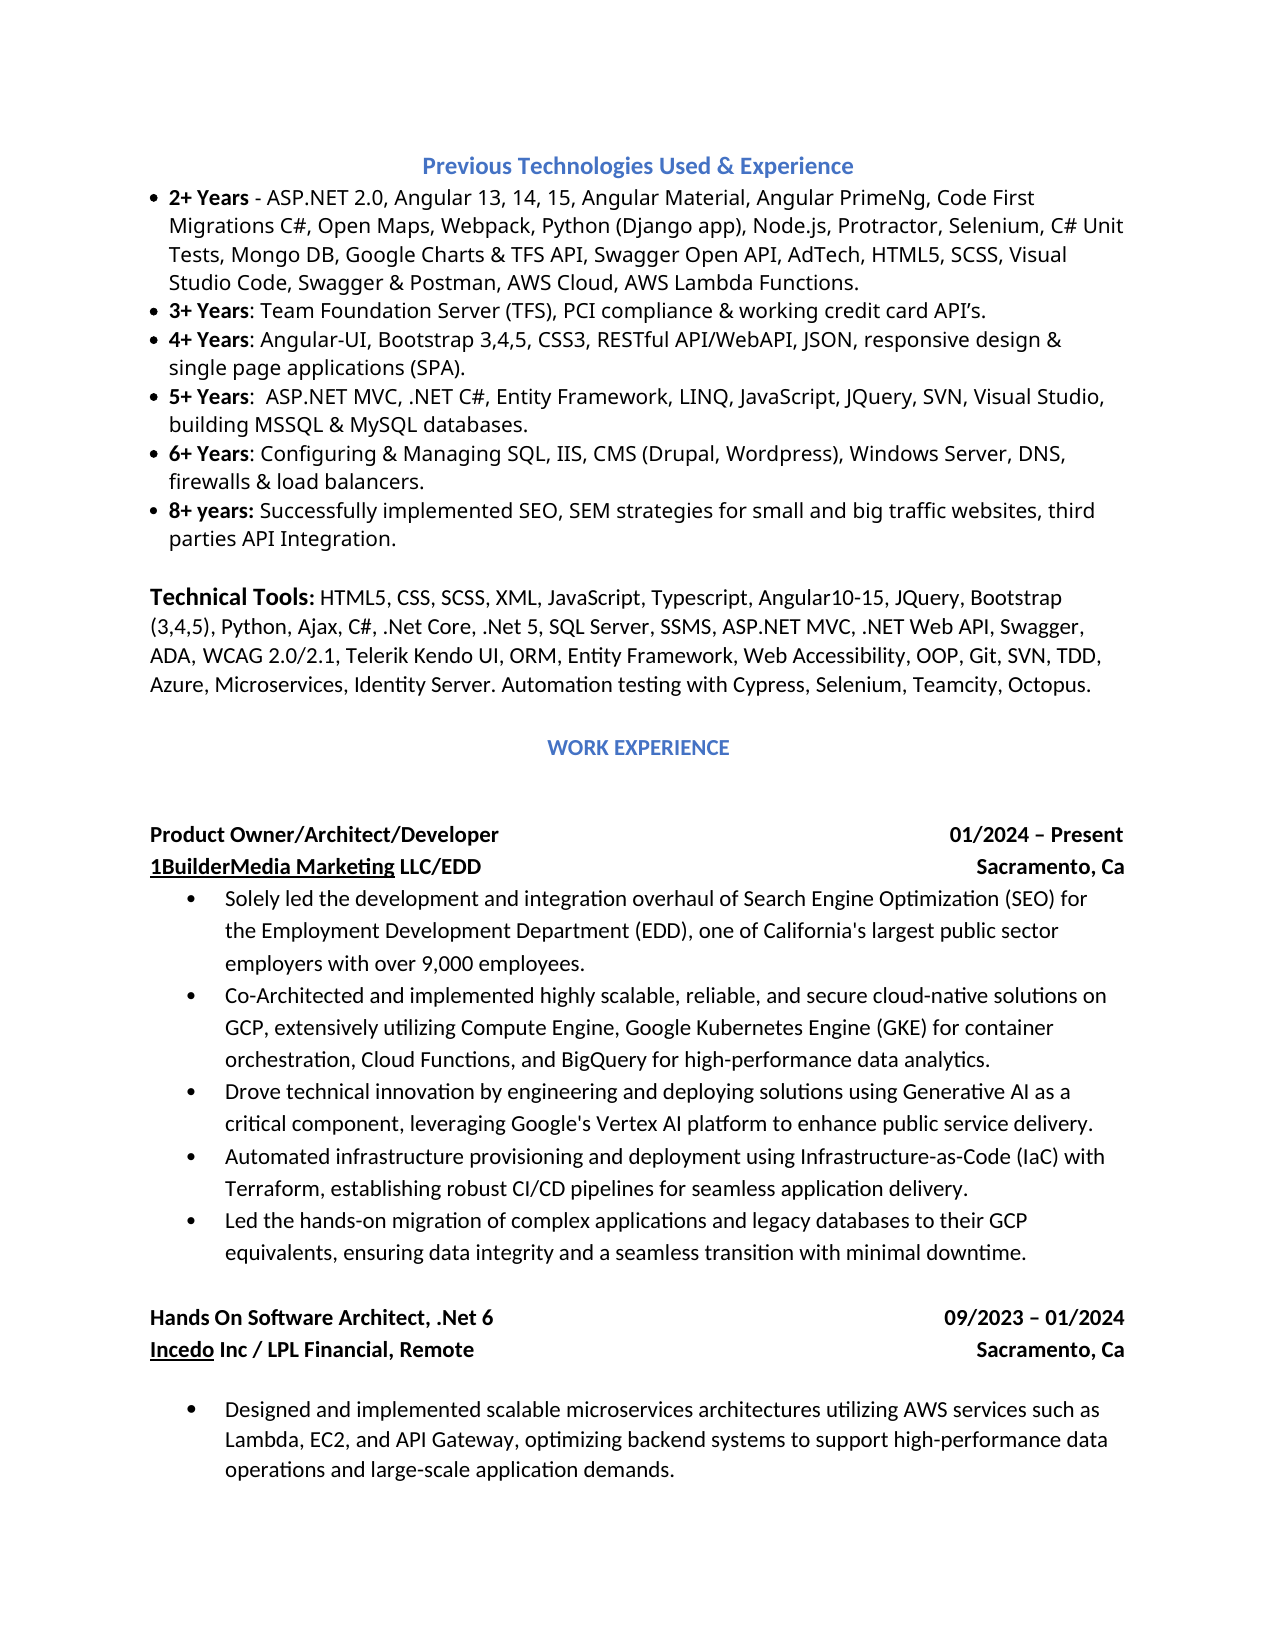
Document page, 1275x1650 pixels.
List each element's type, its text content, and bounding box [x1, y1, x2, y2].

text Technical Tools: HTML5, CSS, SCSS, XML, JavaScript, Typescript, Angular10-15, JQuery, Bootstrap (3,4,5), Python, Ajax, C#, .Net Core, .Net 5, SQL Server, SSMS, ASP.NET MVC, .NET Web API, Swagger, ADA, WCAG 2.0/2.1, Telerik Kendo UI, ORM, Entity Framework, Web Accessibility, OOP, Git, SVN, TDD, Azure, Microservices, Identity Server. Automation testing with Cypress, Selenium, Teamcity, Octopus. [150, 581, 1127, 698]
list 5+ Years: ASP.NET MVC, .NET C#, Entity Framework, LINQ, JavaScript, JQuery, SVN, Visual Studio, building MSSQL & MySQL databases. [150, 382, 1125, 439]
text Hands On Software Architect, .Net 6 09/2023 – 01/2024 [150, 1303, 1124, 1331]
list 4+ Years: Angular-UI, Bootstrap 3,4,5, CSS3, RESTful API/WebAPI, JSON, responsive design & single page applications (SPA). [150, 325, 1125, 382]
list Drove technical innovation by engineering and deploying solutions using Generative AI as a critical component, leveraging Google's Vertex AI platform to enhance public service delivery. [187, 1077, 1125, 1138]
list Designed and implemented scalable microservices architectures utilizing AWS services such as Lambda, EC2, and API Gateway, optimizing backend systems to support high-performance data operations and large-scale application demands. [187, 1395, 1125, 1483]
text WORK EXPERIENCE [150, 733, 1127, 761]
text 1BuilderMedia Marketing LLC/EDD Sacramento, Ca [150, 852, 1125, 880]
list Automated infrastructure provisioning and deployment using Infrastructure-as-Code (IaC) with Terraform, establishing robust CI/CD pipelines for seamless application delivery. [187, 1142, 1125, 1202]
list 8+ years: Successfully implemented SEO, SEM strategies for small and big traffic websites, third parties API Integration. [150, 496, 1125, 553]
text Previous Technologies Used & Experience [150, 150, 1127, 181]
list 2+ Years - ASP.NET 2.0, Angular 13, 14, 15, Angular Material, Angular PrimeNg, Code First Migrations C#, Open Maps, Webpack, Python (Django app), Node.js, Protractor, Selenium, C# Unit Tests, Mongo DB, Google Charts & TFS API, Swagger Open API, AdTech, HTML5, SCSS, Visual Studio Code, Swagger & Postman, AWS Cloud, AWS Lambda Functions. [150, 183, 1125, 297]
list Led the hands-on migration of complex applications and legacy databases to their GCP equivalents, ensuring data integrity and a seamless transition with minimal downtime. [187, 1206, 1125, 1266]
list Co-Architected and implemented highly scalable, reliable, and secure cloud-native solutions on GCP, extensively utilizing Compute Engine, Google Kubernetes Engine (GKE) for container orchestration, Cloud Functions, and BigQuery for high-performance data analytics. [187, 981, 1125, 1073]
list Solely led the development and integration overhaul of Search Engine Optimization (SEO) for the Employment Development Department (EDD), one of California's largest public sector employers with over 9,000 employees. [187, 884, 1125, 977]
text Incedo Inc / LPL Financial, Remote Sacramento, Ca [150, 1335, 1125, 1363]
list 6+ Years: Configuring & Managing SQL, IIS, CMS (Drupal, Wordpress), Windows Server, DNS, firewalls & load balancers. [150, 439, 1125, 496]
text Product Owner/Architect/Developer 01/2024 – Present [150, 820, 1124, 848]
list 3+ Years: Team Foundation Server (TFS), PCI compliance & working credit card API’s. [150, 297, 1125, 325]
